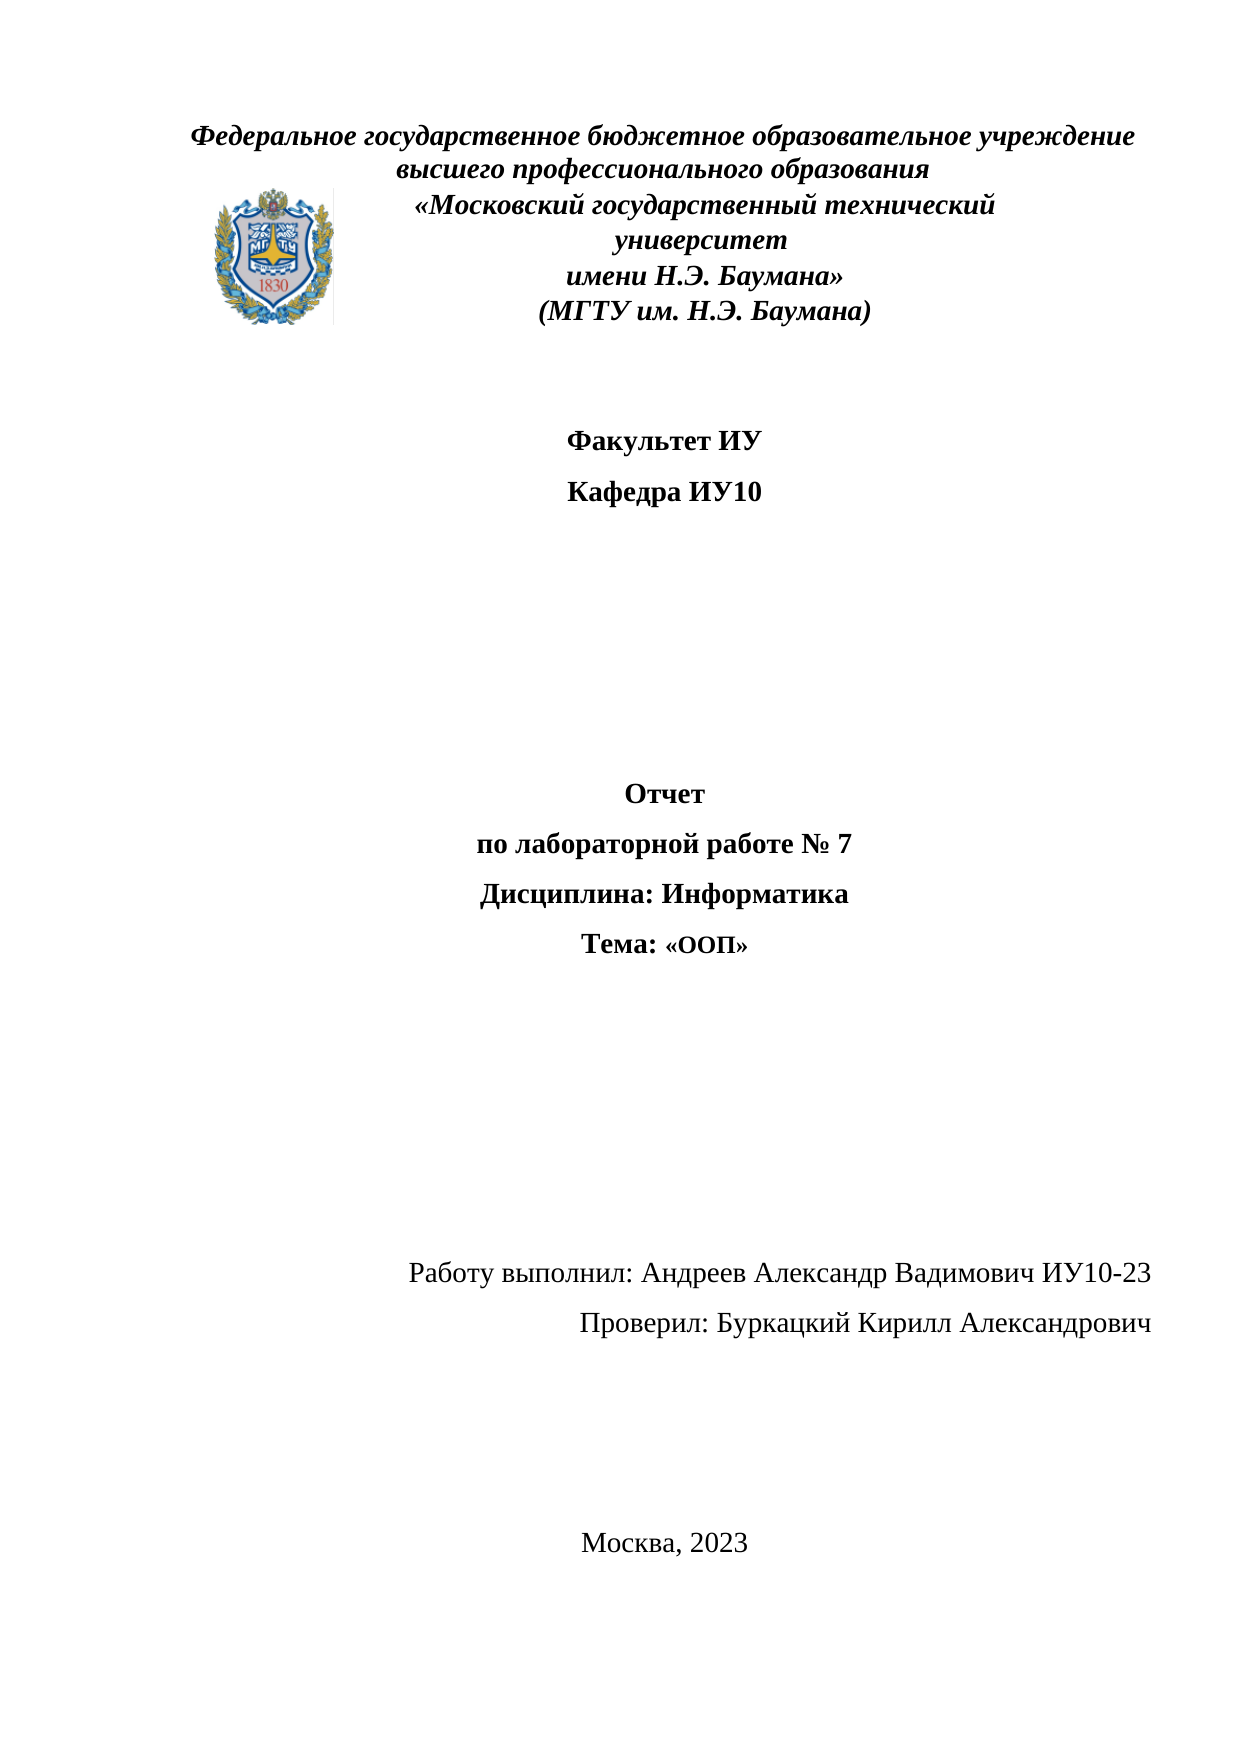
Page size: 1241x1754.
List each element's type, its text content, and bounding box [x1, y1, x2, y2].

text Федеральное государственное бюджетное образовательное учреждение высшего профессионального образования [177, 118, 1152, 185]
picture [214, 188, 335, 325]
text Факультет ИУ [177, 423, 1152, 457]
text Проверил: Буркацкий Кирилл Александрович [177, 1305, 1152, 1339]
text Дисциплина: Информатика [177, 876, 1152, 910]
table_header «Московский государственный технический университет имени Н.Э. Баумана» (МГТУ им. Н.Э. Баумана) [371, 185, 1041, 330]
text Кафедра ИУ10 [177, 474, 1152, 507]
text Отчет [177, 776, 1152, 809]
text по лабораторной работе № 7 [177, 826, 1152, 859]
table_header [177, 185, 371, 330]
text Москва, 2023 [177, 1526, 1152, 1559]
text Тема: «ООП» [177, 927, 1152, 960]
text Работу выполнил: Андреев Александр Вадимович ИУ10-23 [177, 1255, 1152, 1288]
